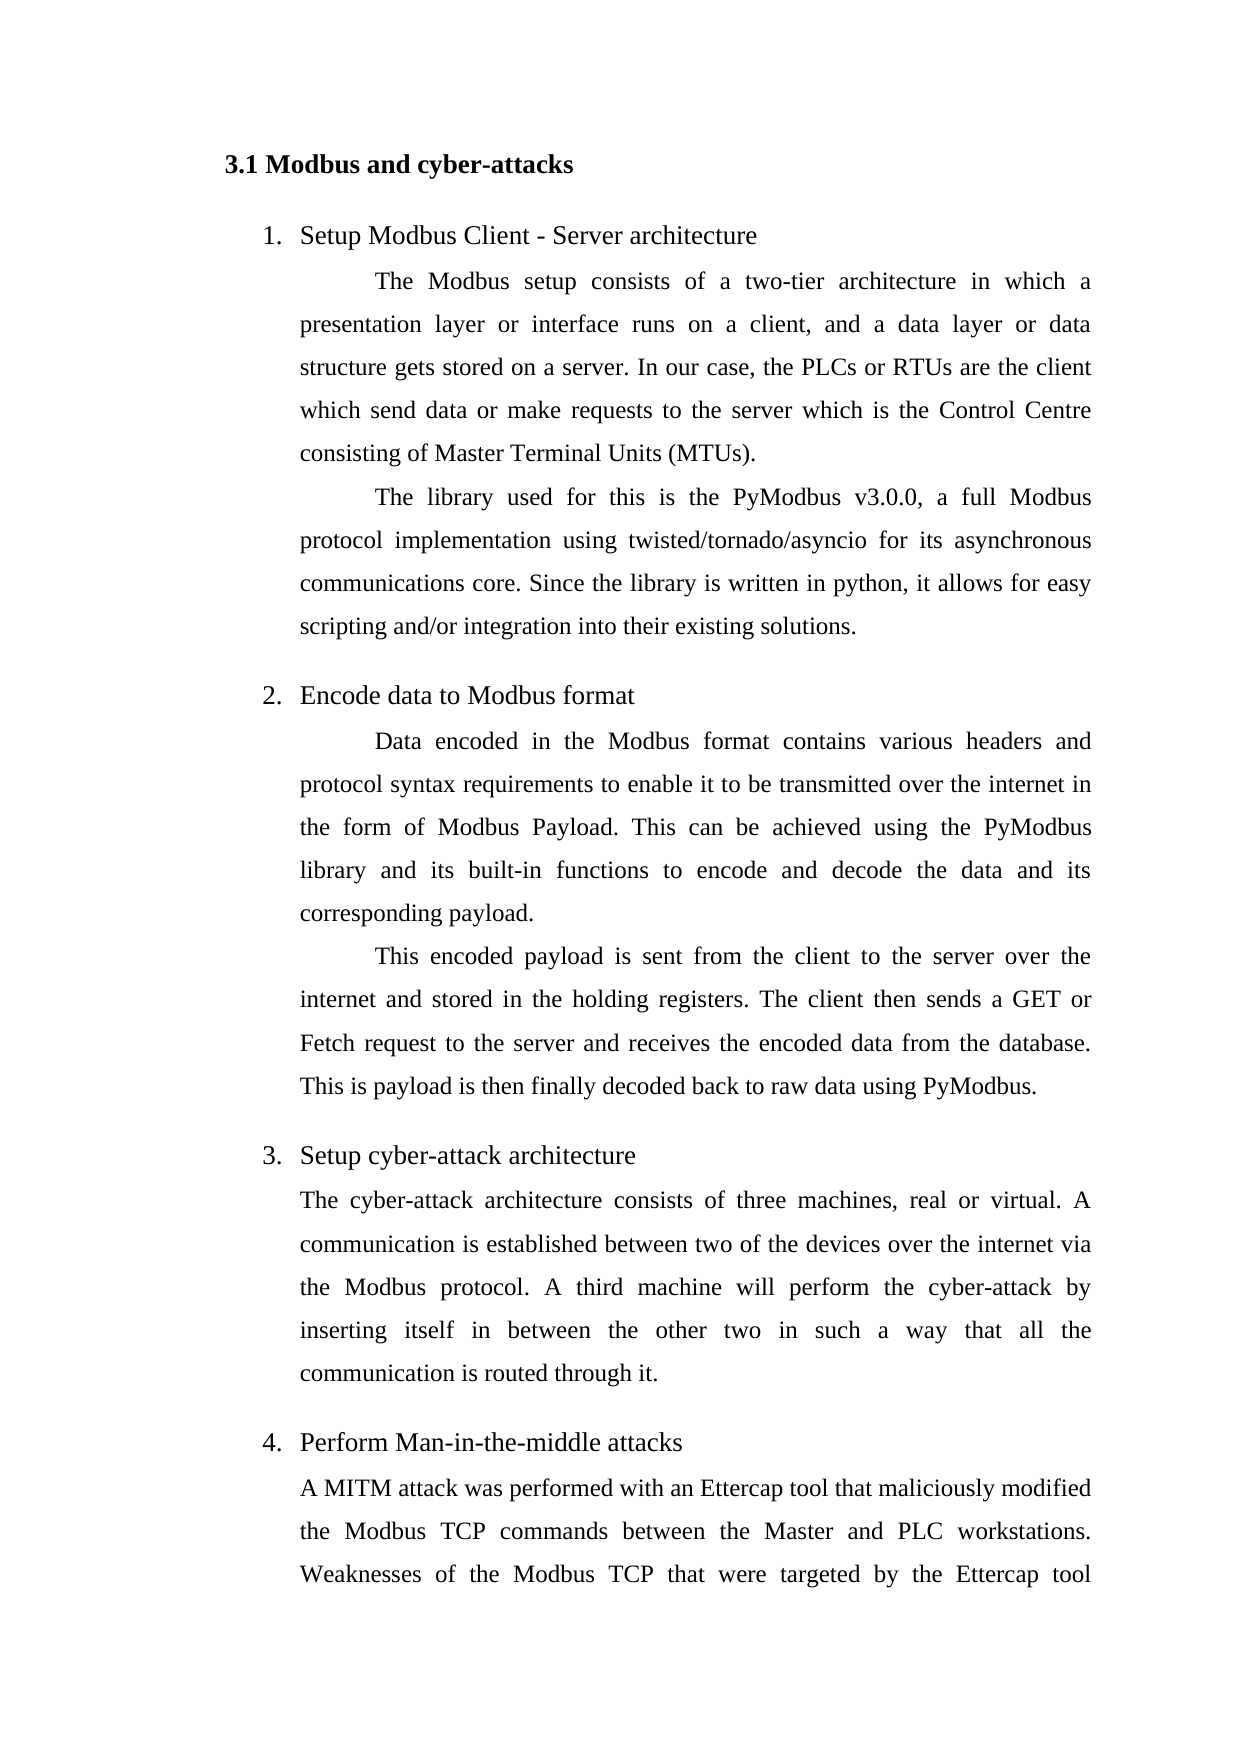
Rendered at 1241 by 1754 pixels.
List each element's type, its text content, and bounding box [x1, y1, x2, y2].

text The cyber-attack architecture consists of three machines, real or virtual. A communication is established between two of the devices over the internet via the Modbus protocol. A third machine will perform the cyber-attack by inserting itself in between the other two in such a way that all the communication is routed through it. [299, 1186, 1092, 1387]
list Encode data to Modbus format [262, 679, 1092, 710]
text This encoded payload is sent from the client to the server over the internet and stored in the holding registers. The client then sends a GET or Fetch request to the server and receives the encoded data from the database. This is payload is then finally decoded back to raw data using PyModbus. [299, 941, 1092, 1099]
list Setup Modbus Client - Server architecture [262, 219, 1092, 251]
list Setup cyber-attack architecture [262, 1139, 1092, 1170]
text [299, 1473, 1092, 1588]
text The Modbus setup consists of a two-tier architecture in which a presentation layer or interface runs on a client, and a data layer or data structure gets stored on a server. In our case, the PLCs or RTUs are the client which send data or make requests to the server which is the Control Centre consisting of Master Terminal Units (MTUs). [299, 266, 1092, 467]
text Data encoded in the Modbus format contains various headers and protocol syntax requirements to enable it to be transmitted over the internet in the form of Modbus Payload. This can be achieved using the PyModbus library and its built-in functions to encode and decode the data and its corresponding payload. [299, 726, 1092, 927]
text 3.1 Modbus and cyber-attacks [224, 148, 1092, 179]
text The library used for this is the PyModbus v3.0.0, a full Modbus protocol implementation using twisted/tornado/asyncio for its asynchronous communications core. Since the library is written in python, it allows for easy scripting and/or integration into their existing solutions. [299, 482, 1092, 640]
list Perform Man-in-the-middle attacks [262, 1426, 1092, 1457]
